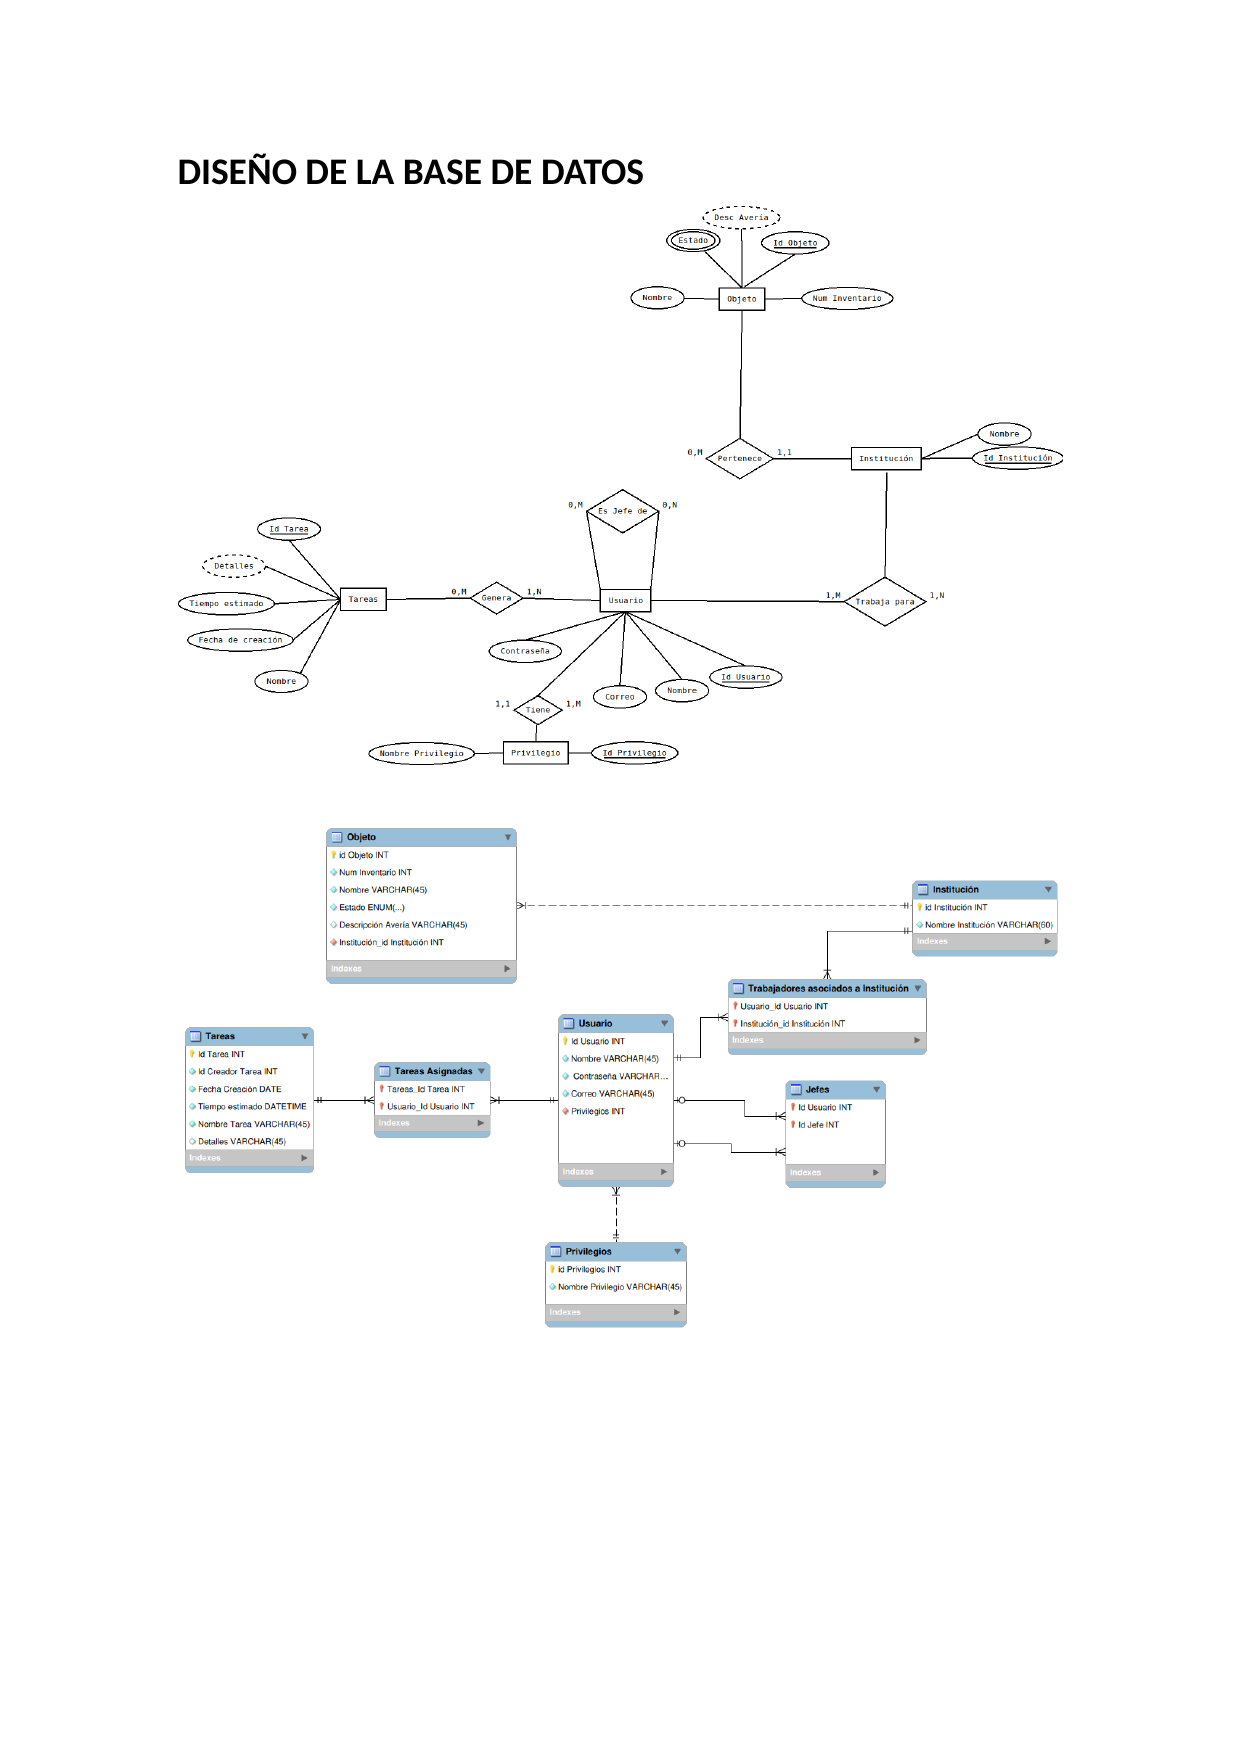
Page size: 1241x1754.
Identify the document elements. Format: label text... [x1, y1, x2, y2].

subtitle DISEÑO DE LA BASE DE DATOS [177, 148, 1063, 193]
picture [177, 820, 1063, 1334]
picture [177, 205, 1063, 765]
